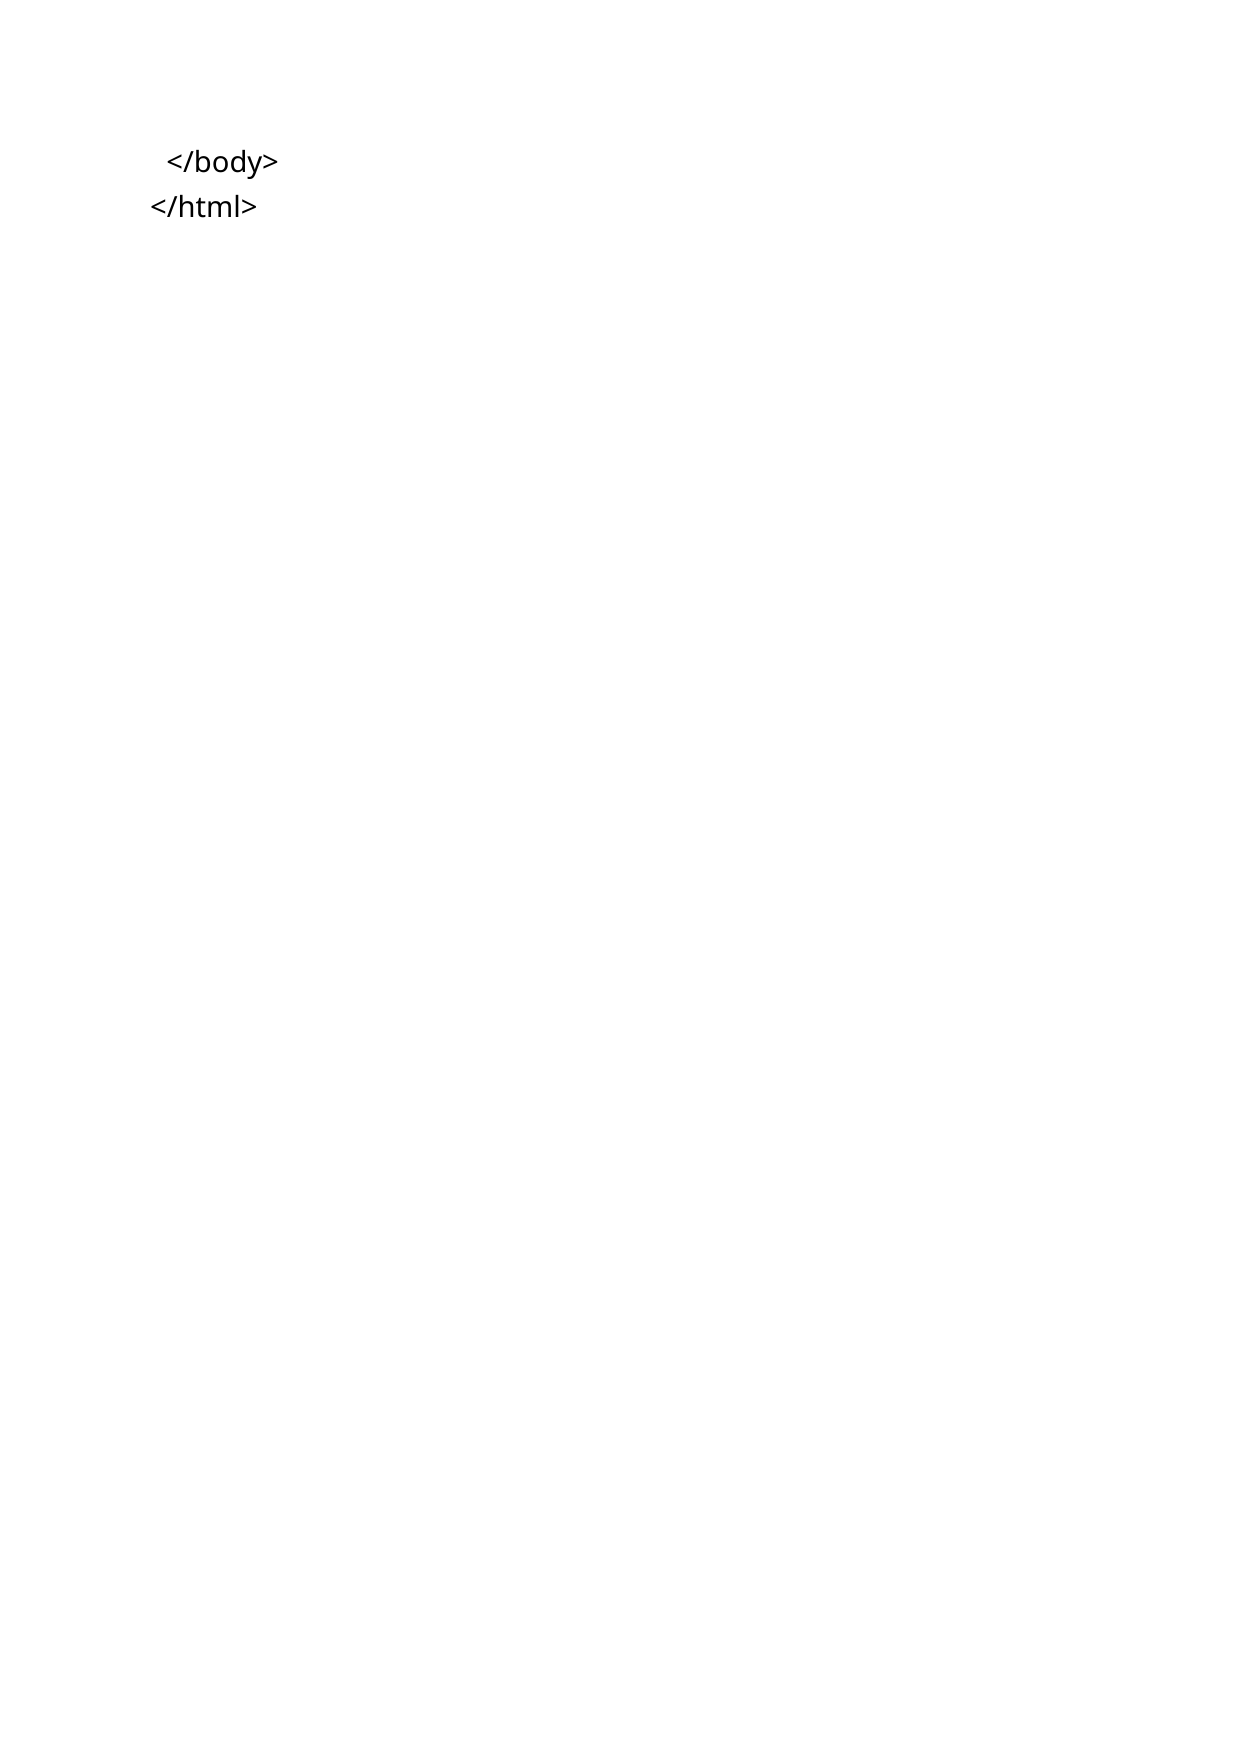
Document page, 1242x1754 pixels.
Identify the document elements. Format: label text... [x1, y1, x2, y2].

text </body> [166, 142, 1104, 181]
text </html> [150, 186, 1104, 226]
